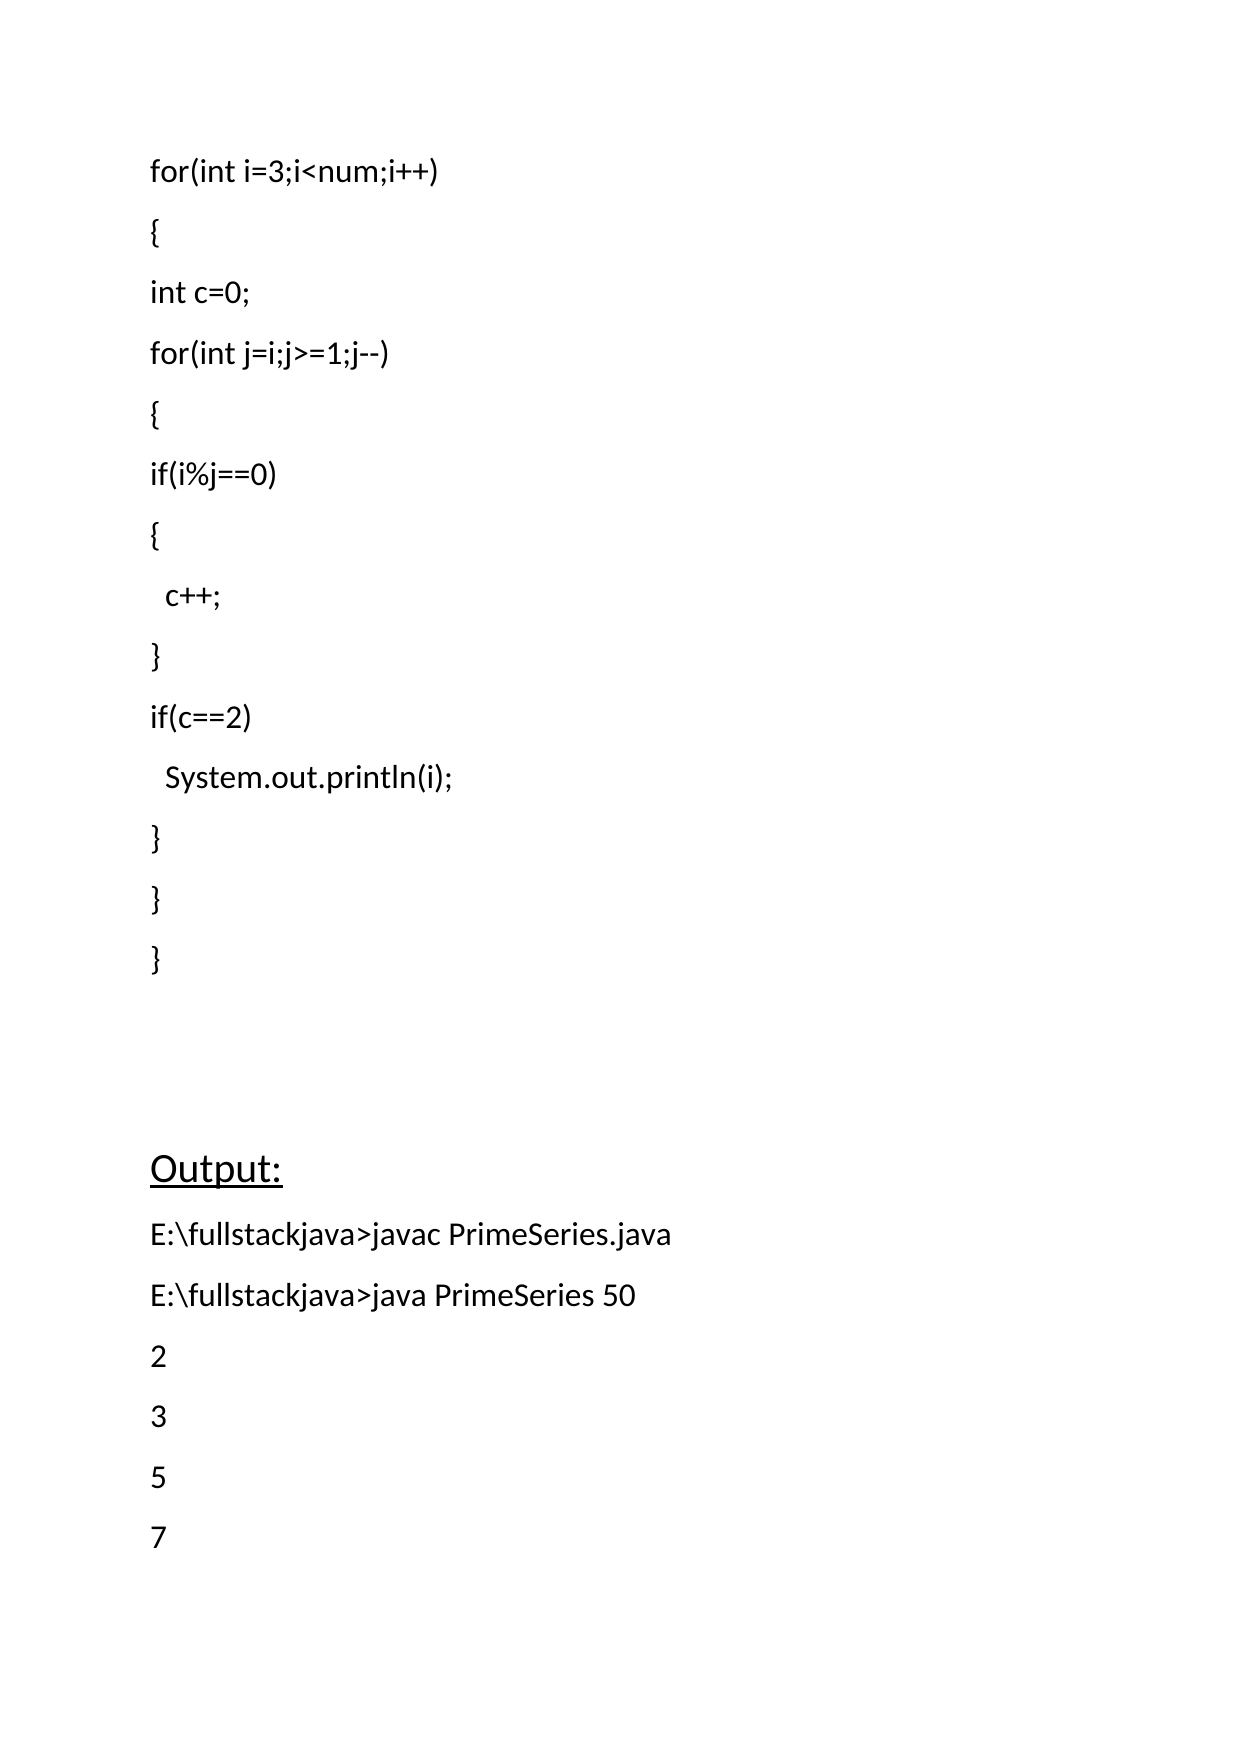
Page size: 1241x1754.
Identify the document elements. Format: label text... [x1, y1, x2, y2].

text c++; [150, 574, 1090, 615]
text int c=0; [150, 271, 1090, 312]
text } [150, 635, 1090, 676]
text 2 [150, 1335, 1090, 1375]
text E:\fullstackjava>javac PrimeSeries.java [150, 1213, 1090, 1254]
text 7 [150, 1517, 1090, 1557]
text System.out.println(i); [150, 756, 1090, 797]
text E:\fullstackjava>java PrimeSeries 50 [150, 1274, 1090, 1315]
text } [150, 938, 1090, 979]
text 5 [150, 1456, 1090, 1497]
text { [150, 392, 1090, 433]
text { [150, 211, 1090, 251]
text } [150, 817, 1090, 858]
text 3 [150, 1395, 1090, 1436]
text if(c==2) [150, 696, 1090, 736]
text for(int j=i;j>=1;j--) [150, 332, 1090, 373]
text } [150, 877, 1090, 918]
text if(i%j==0) [150, 453, 1090, 494]
text for(int i=3;i<num;i++) [150, 150, 1090, 191]
text { [150, 514, 1090, 554]
text Output: [150, 1142, 1090, 1193]
